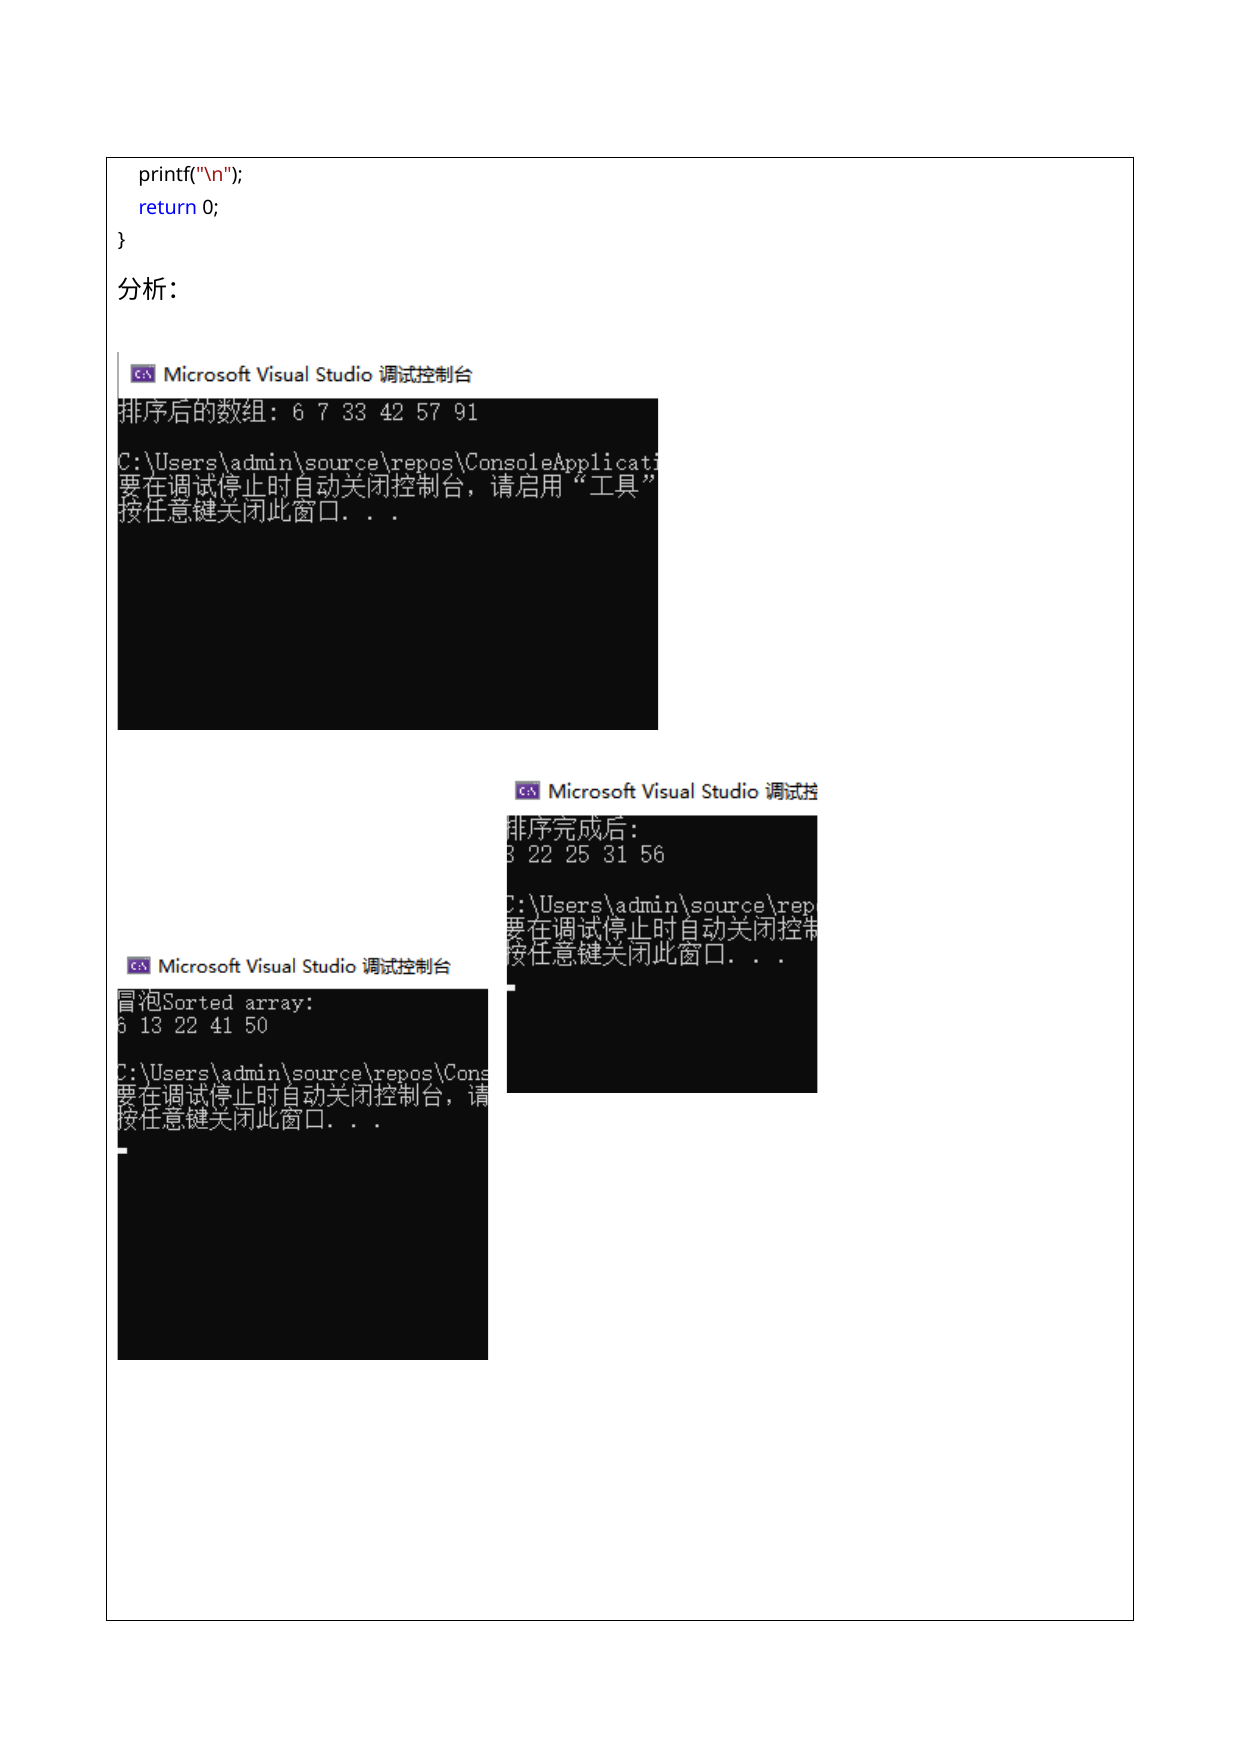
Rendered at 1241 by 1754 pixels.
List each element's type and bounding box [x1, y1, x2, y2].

picture [117, 352, 659, 730]
picture [506, 775, 818, 1093]
table_cell [107, 158, 1133, 1620]
picture [117, 945, 489, 1360]
